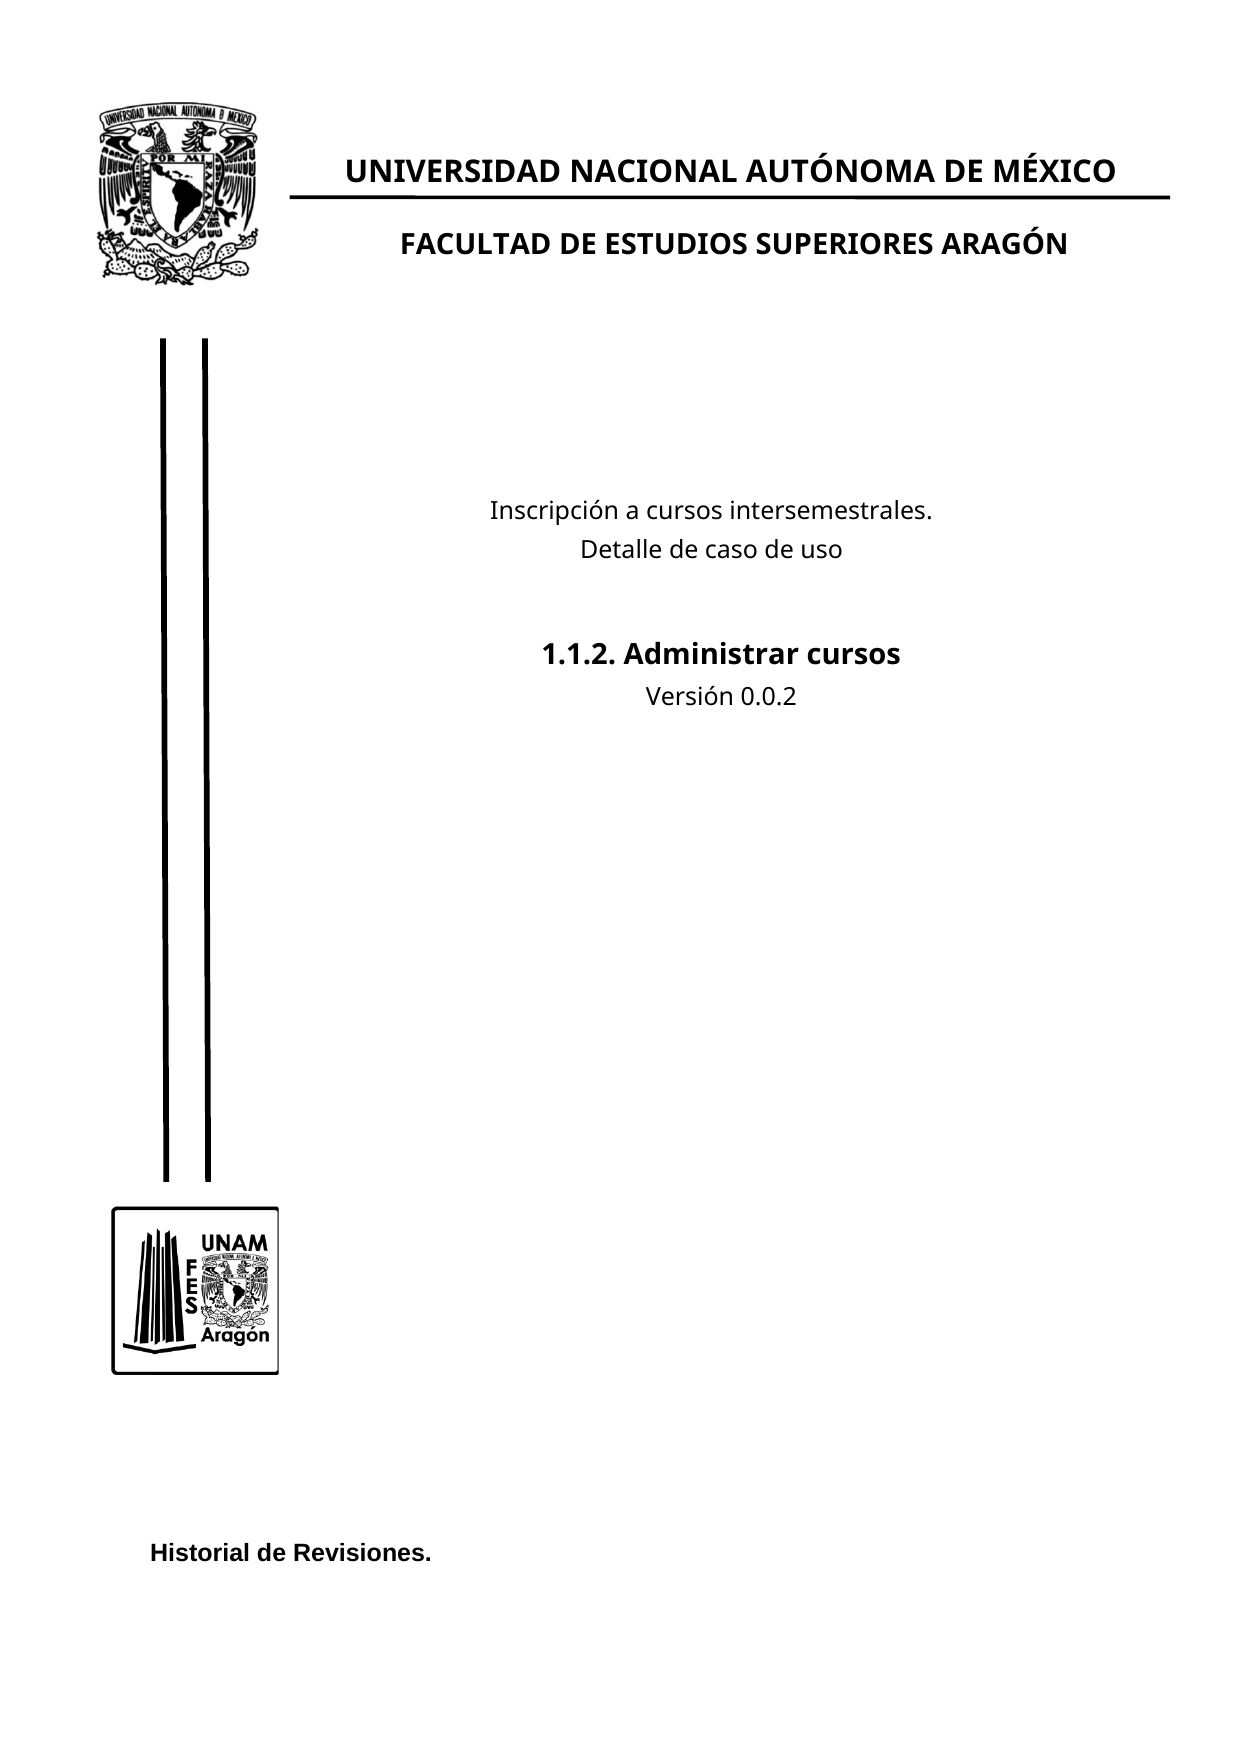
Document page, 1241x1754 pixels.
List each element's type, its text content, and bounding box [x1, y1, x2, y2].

picture [95, 95, 258, 289]
picture [109, 1204, 279, 1373]
text Historial de Revisiones. [150, 1538, 1090, 1567]
